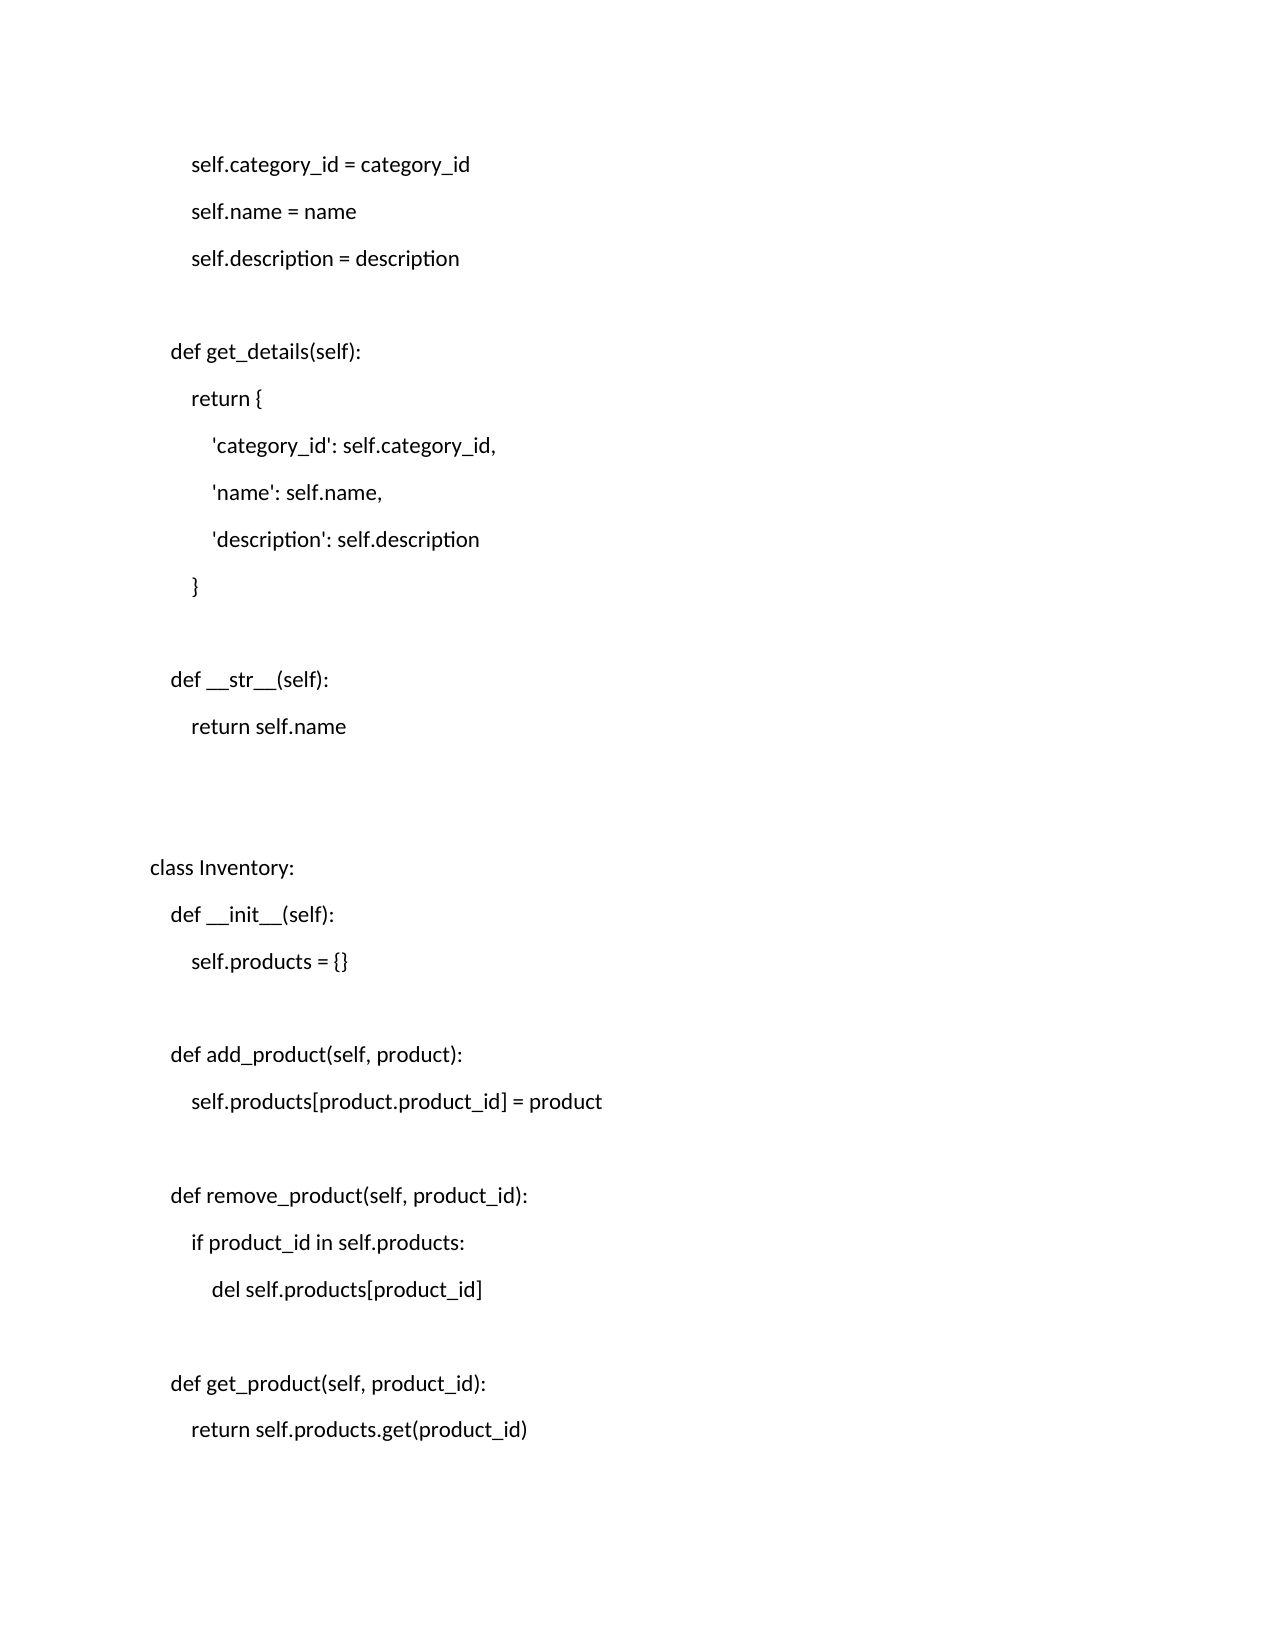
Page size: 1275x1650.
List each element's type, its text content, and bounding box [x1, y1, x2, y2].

text 'category_id': self.category_id, [150, 431, 1125, 459]
text self.name = name [150, 197, 1125, 225]
text class Inventory: [150, 853, 1125, 881]
text return self.products.get(product_id) [150, 1416, 1125, 1444]
text self.category_id = category_id [150, 150, 1125, 178]
text def add_product(self, product): [150, 1041, 1125, 1069]
text del self.products[product_id] [150, 1275, 1125, 1303]
text def remove_product(self, product_id): [150, 1181, 1125, 1209]
text self.products[product.product_id] = product [150, 1087, 1125, 1116]
text self.products = {} [150, 947, 1125, 975]
text def get_details(self): [150, 337, 1125, 366]
text 'name': self.name, [150, 478, 1125, 506]
text def __init__(self): [150, 900, 1125, 928]
text def get_product(self, product_id): [150, 1369, 1125, 1397]
text return { [150, 384, 1125, 412]
text return self.name [150, 712, 1125, 741]
text } [150, 572, 1125, 600]
text self.description = description [150, 244, 1125, 272]
text def __str__(self): [150, 666, 1125, 694]
text 'description': self.description [150, 525, 1125, 553]
text if product_id in self.products: [150, 1228, 1125, 1256]
